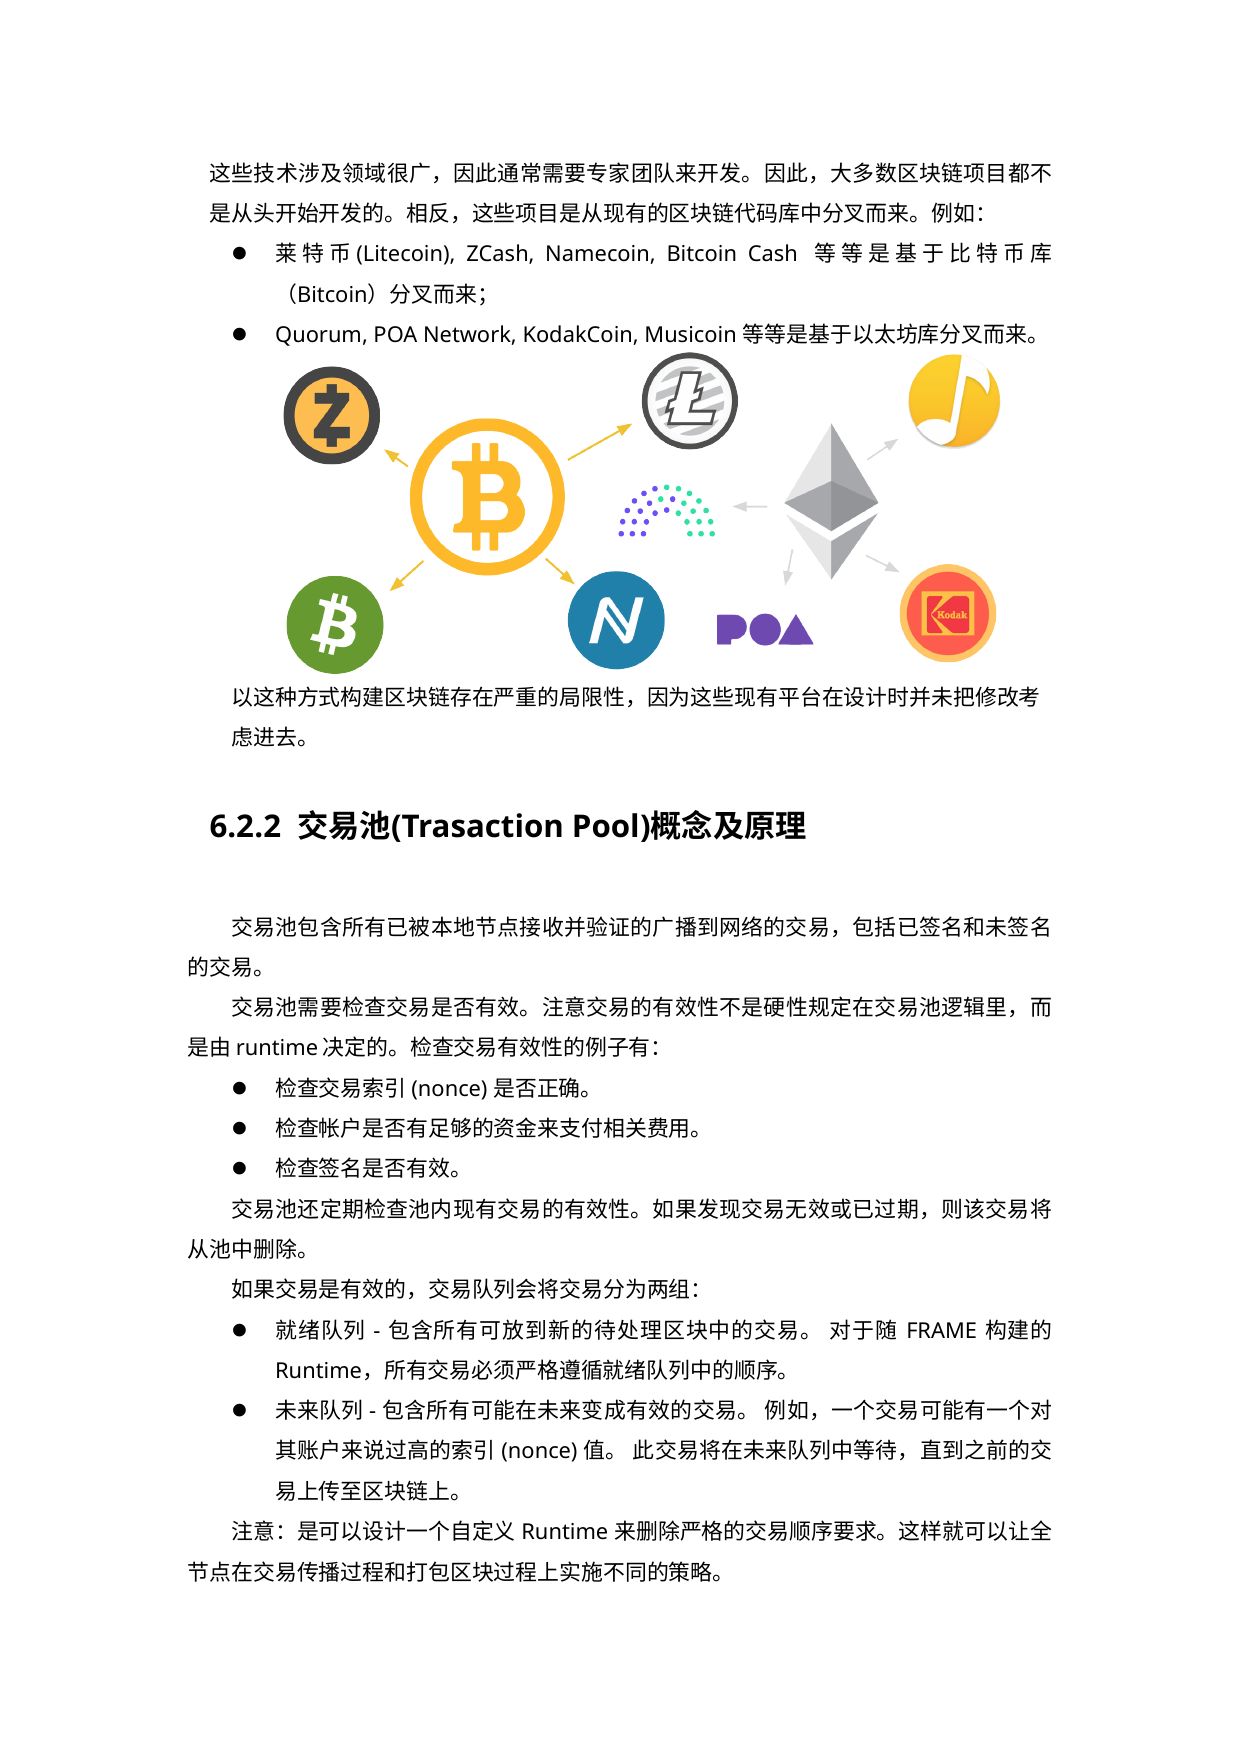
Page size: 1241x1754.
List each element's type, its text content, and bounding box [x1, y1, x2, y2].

list 莱特币(Litecoin), ZCash, Namecoin, Bitcoin Cash 等等是基于比特币库（Bitcoin）分叉而来； [231, 232, 1053, 313]
text 交易池需要检查交易是否有效。注意交易的有效性不是硬性规定在交易池逻辑里，而是由runtime决定的。检查交易有效性的例子有： [187, 986, 1053, 1066]
text 交易池包含所有已被本地节点接收并验证的广播到网络的交易，包括已签名和未签名的交易。 [187, 905, 1053, 986]
list 检查帐户是否有足够的资金来支付相关费用。 [231, 1107, 1053, 1147]
list 以这种方式构建区块链存在严重的局限性，因为这些现有平台在设计时并未把修改考虑进去。 [231, 675, 1053, 756]
list Quorum, POA Network, KodakCoin, Musicoin 等等是基于以太坊库分叉而来。 [231, 313, 1053, 353]
list 未来队列 - 包含所有可能在未来变成有效的交易。 例如，一个交易可能有一个对其账户来说过高的索引 (nonce) 值。 此交易将在未来队列中等待，直到之前的交易上传至区块链上。 [231, 1389, 1053, 1510]
text 这些技术涉及领域很广，因此通常需要专家团队来开发。因此，大多数区块链项目都不是从头开始开发的。相反，这些项目是从现有的区块链代码库中分叉而来。例如： [209, 151, 1053, 232]
list 就绪队列 - 包含所有可放到新的待处理区块中的交易。 对于随 FRAME 构建的 Runtime，所有交易必须严格遵循就绪队列中的顺序。 [231, 1308, 1053, 1389]
list 注意：是可以设计一个自定义 Runtime 来删除严格的交易顺序要求。这样就可以让全节点在交易传播过程和打包区块过程上实施不同的策略。 [187, 1510, 1053, 1591]
subtitle 6.2.2 交易池(Trasaction Pool)概念及原理 [209, 783, 1053, 864]
list 检查交易索引 (nonce) 是否正确。 [231, 1066, 1053, 1107]
picture [283, 352, 1001, 674]
list 交易池还定期检查池内现有交易的有效性。如果发现交易无效或已过期，则该交易将从池中删除。 [187, 1187, 1053, 1268]
list 检查签名是否有效。 [231, 1147, 1053, 1187]
list 如果交易是有效的，交易队列会将交易分为两组： [187, 1268, 1053, 1308]
